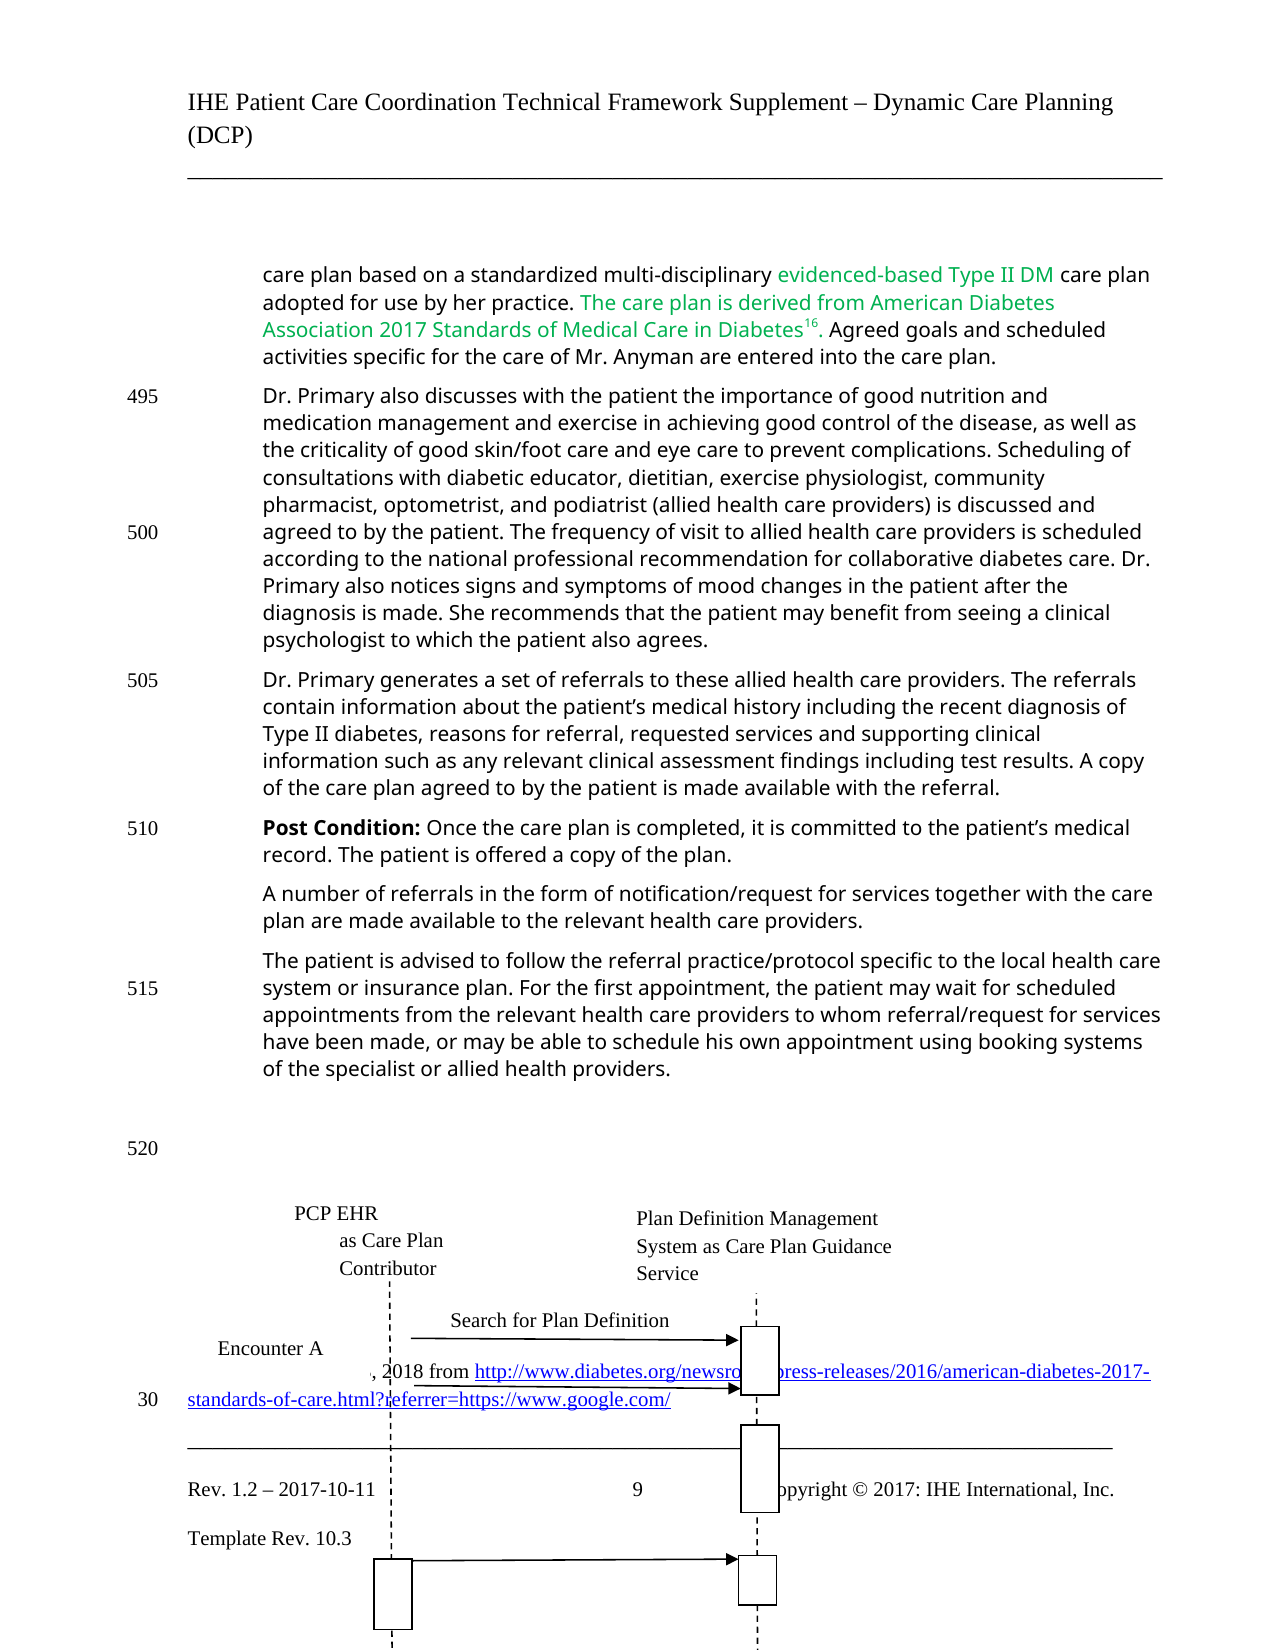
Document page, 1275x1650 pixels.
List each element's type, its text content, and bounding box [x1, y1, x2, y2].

text Dr. Primary also discusses with the patient the importance of good nutrition and medication management and exercise in achieving good control of the disease, as well as the criticality of good skin/foot care and eye care to prevent complications. Scheduling of consultations with diabetic educator, dietitian, exercise physiologist, community pharmacist, optometrist, and podiatrist (allied health care providers) is discussed and agreed to by the patient. The frequency of visit to allied health care providers is scheduled according to the national professional recommendation for collaborative diabetes care. Dr. Primary also notices signs and symptoms of mood changes in the patient after the diagnosis is made. She recommends that the patient may benefit from seeing a clinical psychologist to which the patient also agrees. [262, 382, 1162, 653]
text Dr. Primary generates a set of referrals to these allied health care providers. The referrals contain information about the patient’s medical history including the recent diagnosis of Type II diabetes, reasons for referral, requested services and supporting clinical information such as any relevant clinical assessment findings including test results. A copy of the care plan agreed to by the patient is made available with the referral. [262, 665, 1162, 801]
text Post Condition: Once the care plan is completed, it is committed to the patient’s medical record. The patient is offered a copy of the plan. [262, 813, 1162, 867]
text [262, 261, 1162, 369]
text The patient is advised to follow the referral practice/protocol specific to the local health care system or insurance plan. For the first appointment, the patient may wait for scheduled appointments from the relevant health care providers to whom referral/request for services have been made, or may be able to schedule his own appointment using booking systems of the specialist or allied health providers. [262, 947, 1162, 1082]
text A number of referrals in the form of notification/request for services together with the care plan are made available to the relevant health care providers. [262, 880, 1162, 934]
